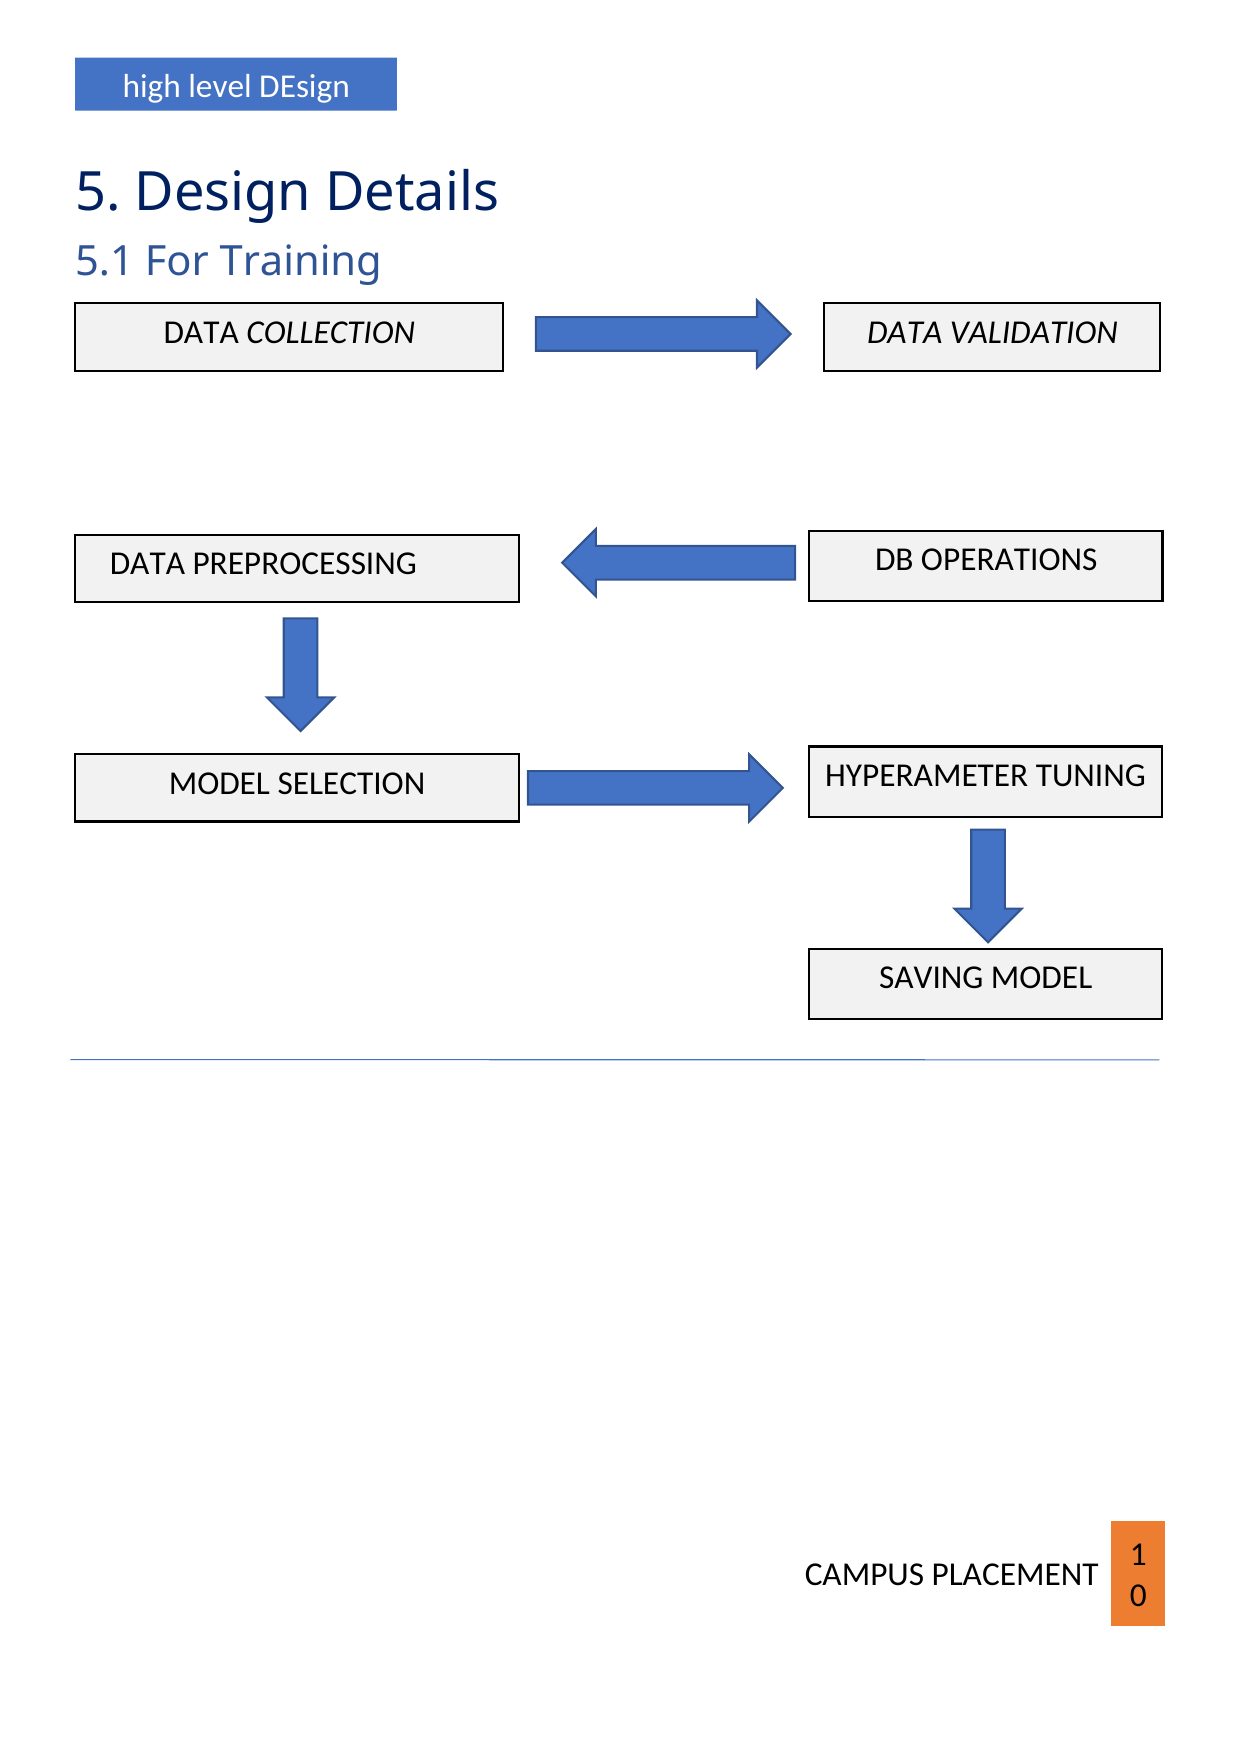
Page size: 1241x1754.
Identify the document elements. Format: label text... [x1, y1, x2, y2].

subtitle 5.1 For Training [75, 231, 1165, 287]
subtitle 5. Design Details [75, 153, 1165, 226]
